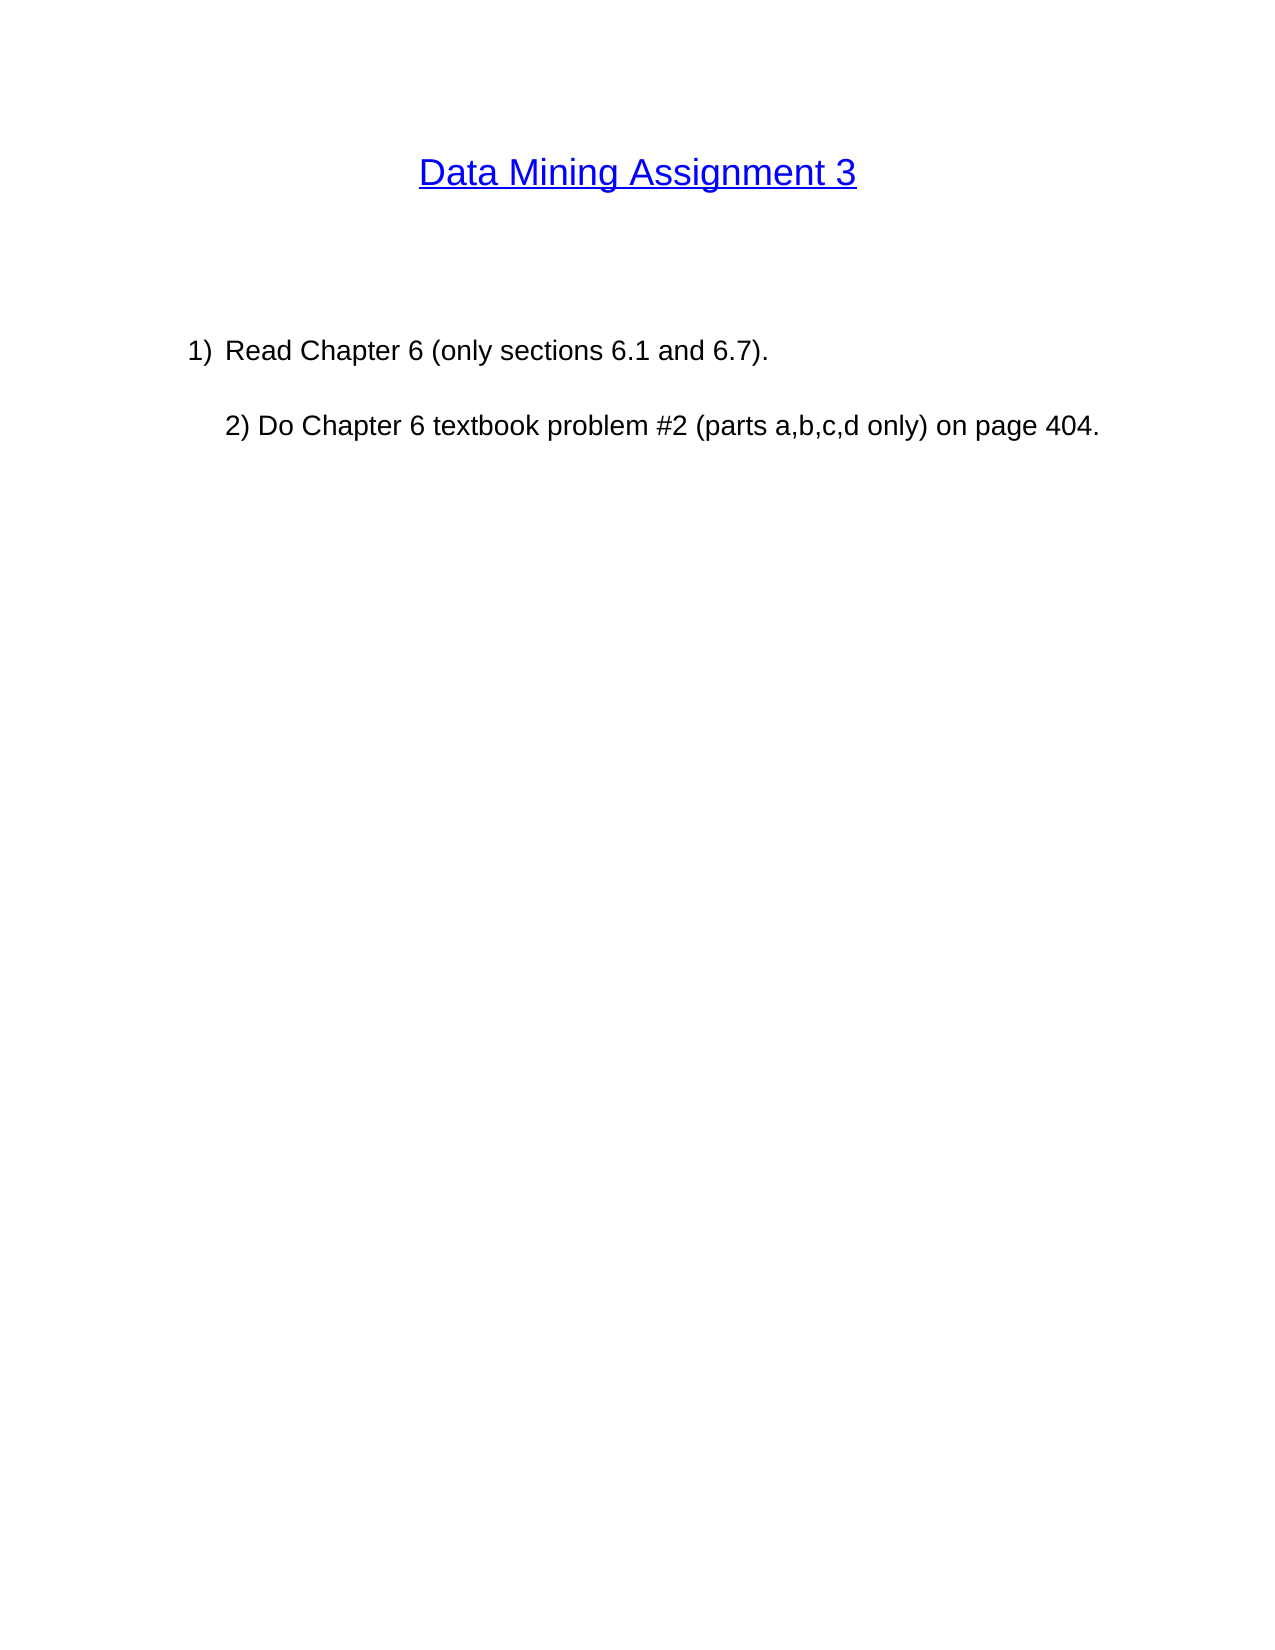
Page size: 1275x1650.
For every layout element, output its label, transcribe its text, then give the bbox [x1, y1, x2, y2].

text Data Mining Assignment 3 [150, 150, 1125, 193]
list Read Chapter 6 (only sections 6.1 and 6.7). 2) Do Chapter 6 textbook problem #2 (parts a,b,c,d only) on page 404. 3) Do Chapter 6 textbook problem #6 (parts d,e only) on page 406. [187, 334, 1125, 441]
